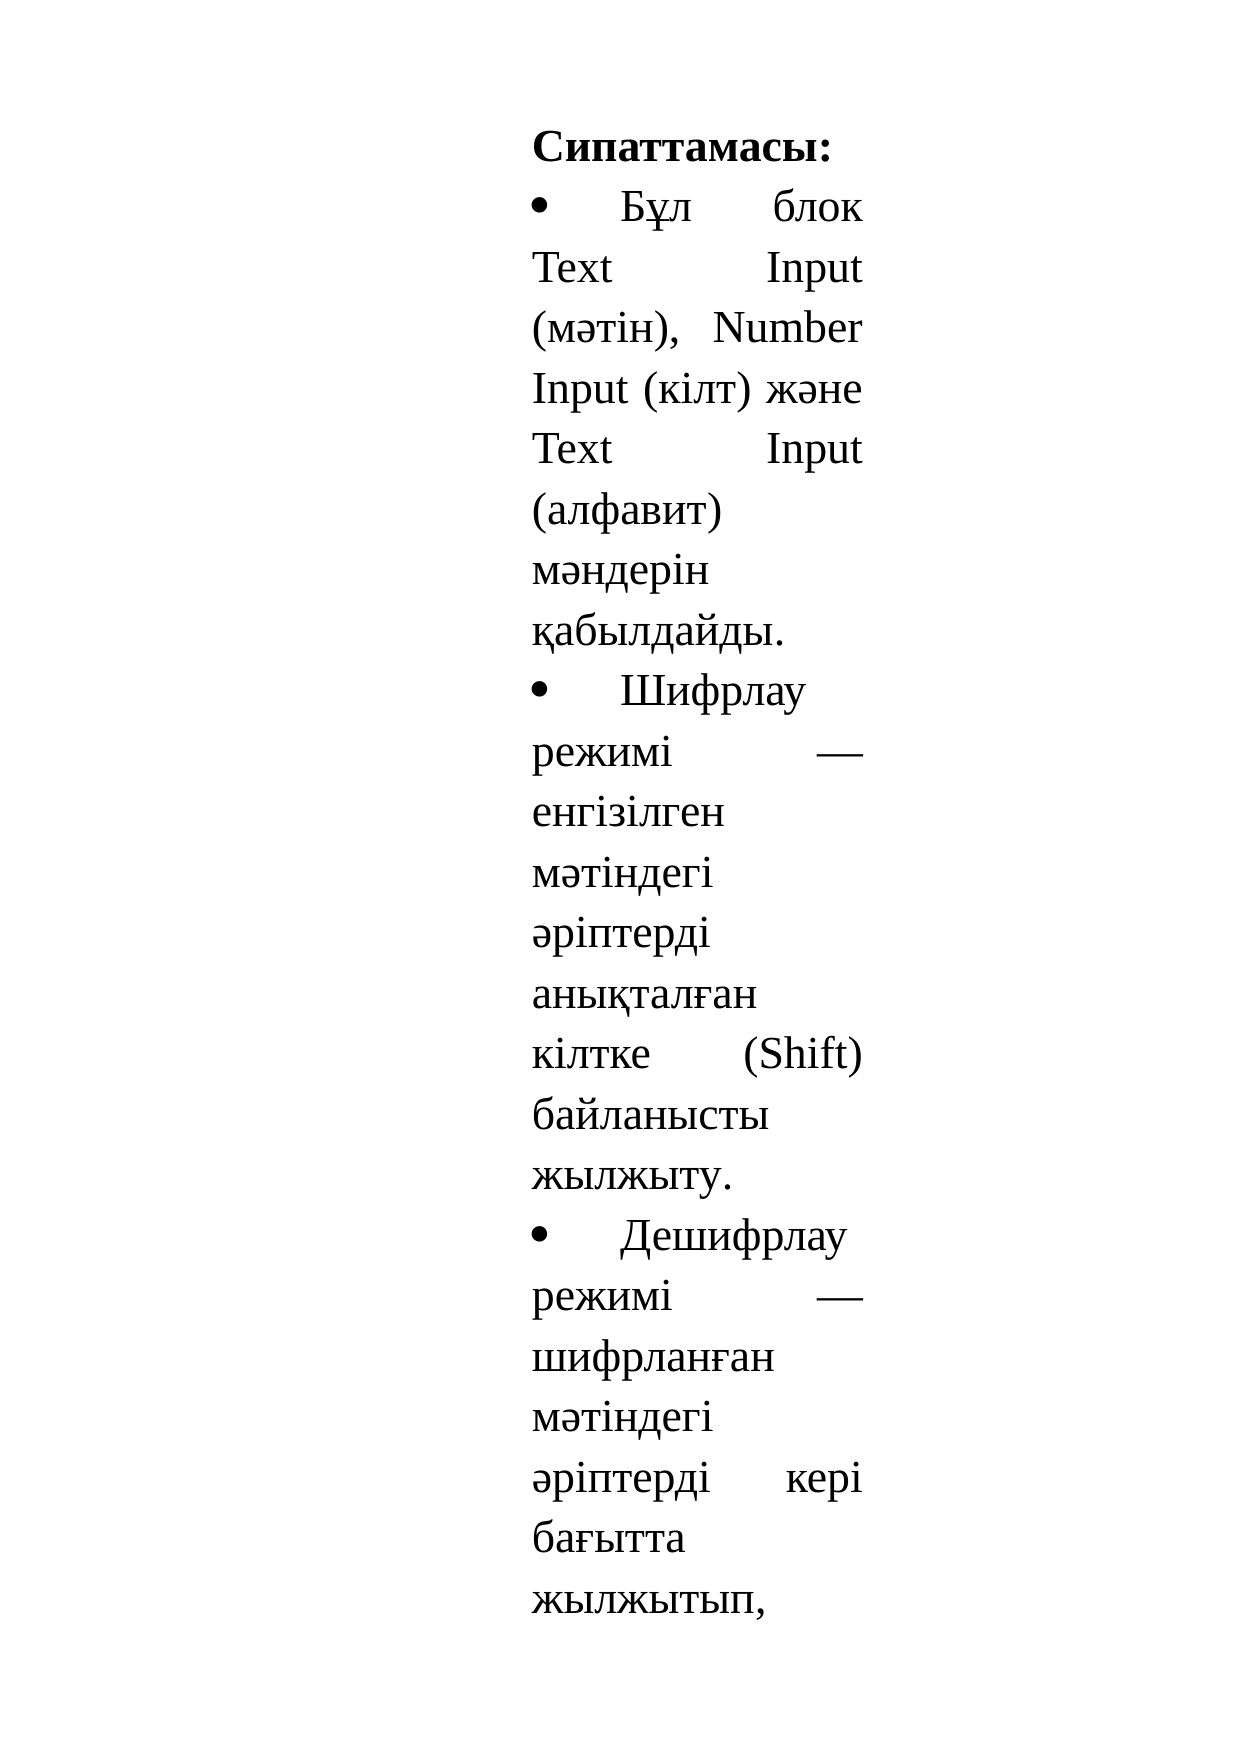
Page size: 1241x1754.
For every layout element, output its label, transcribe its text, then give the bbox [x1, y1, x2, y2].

list Сипаттамасы: [532, 118, 863, 171]
list Шифрлау режимі — енгізілген мәтіндегі әріптерді анықталған кілтке (Shift) байланысты жылжыту. [532, 663, 863, 1200]
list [532, 1207, 863, 1623]
list Бұл блок Text Input (мәтін), Number Input (кілт) және Text Input (алфавит) мәндерін қабылдайды. [532, 179, 863, 655]
